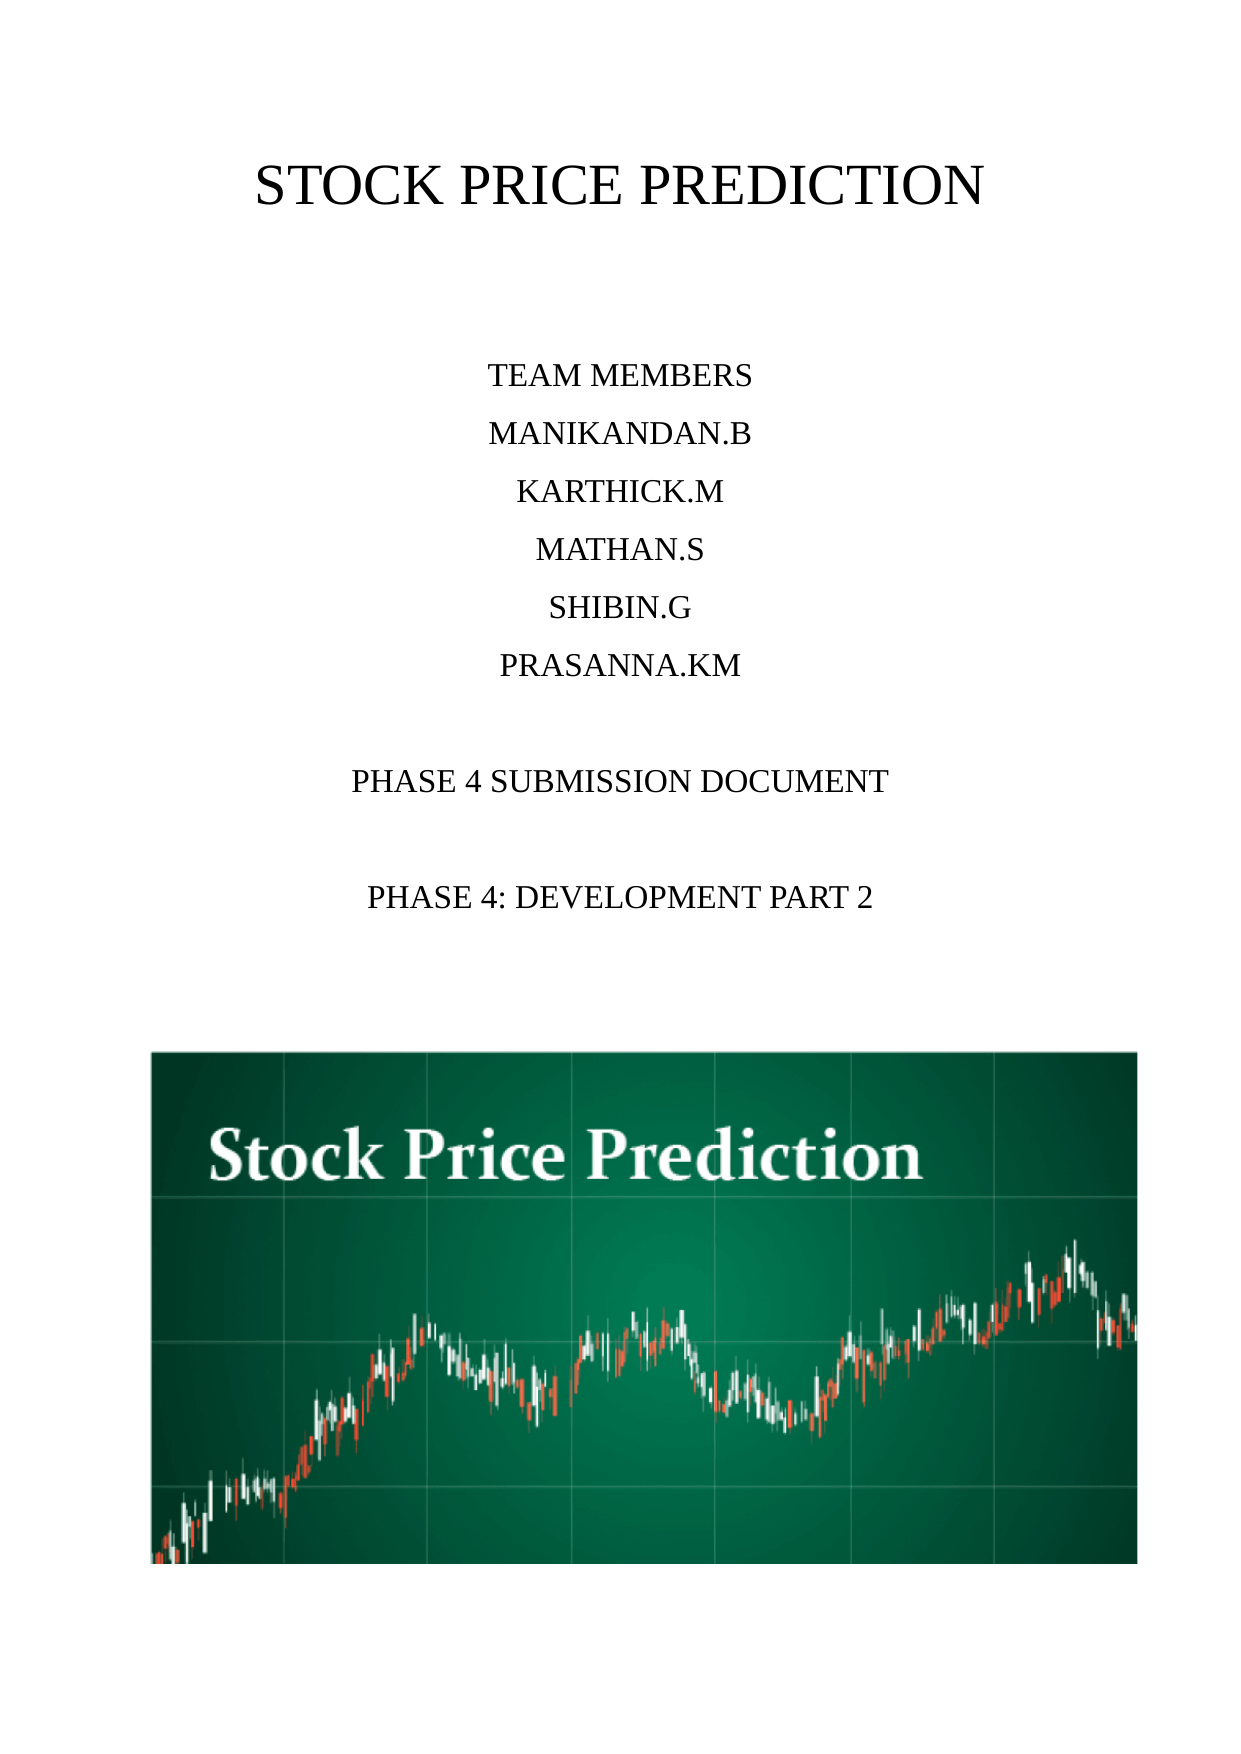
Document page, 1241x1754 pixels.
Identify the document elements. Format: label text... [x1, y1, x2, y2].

text PRASANNA.KM [150, 645, 1090, 683]
picture [150, 1051, 1138, 1564]
text KARTHICK.M [150, 471, 1090, 509]
text SHIBIN.G [150, 587, 1090, 626]
text TEAM MEMBERS [150, 355, 1090, 393]
text MANIKANDAN.B [150, 413, 1090, 451]
text STOCK PRICE PREDICTION [150, 150, 1090, 217]
text PHASE 4 SUBMISSION DOCUMENT [150, 761, 1090, 799]
text PHASE 4: DEVELOPMENT PART 2 [150, 877, 1090, 916]
text MATHAN.S [150, 529, 1090, 567]
